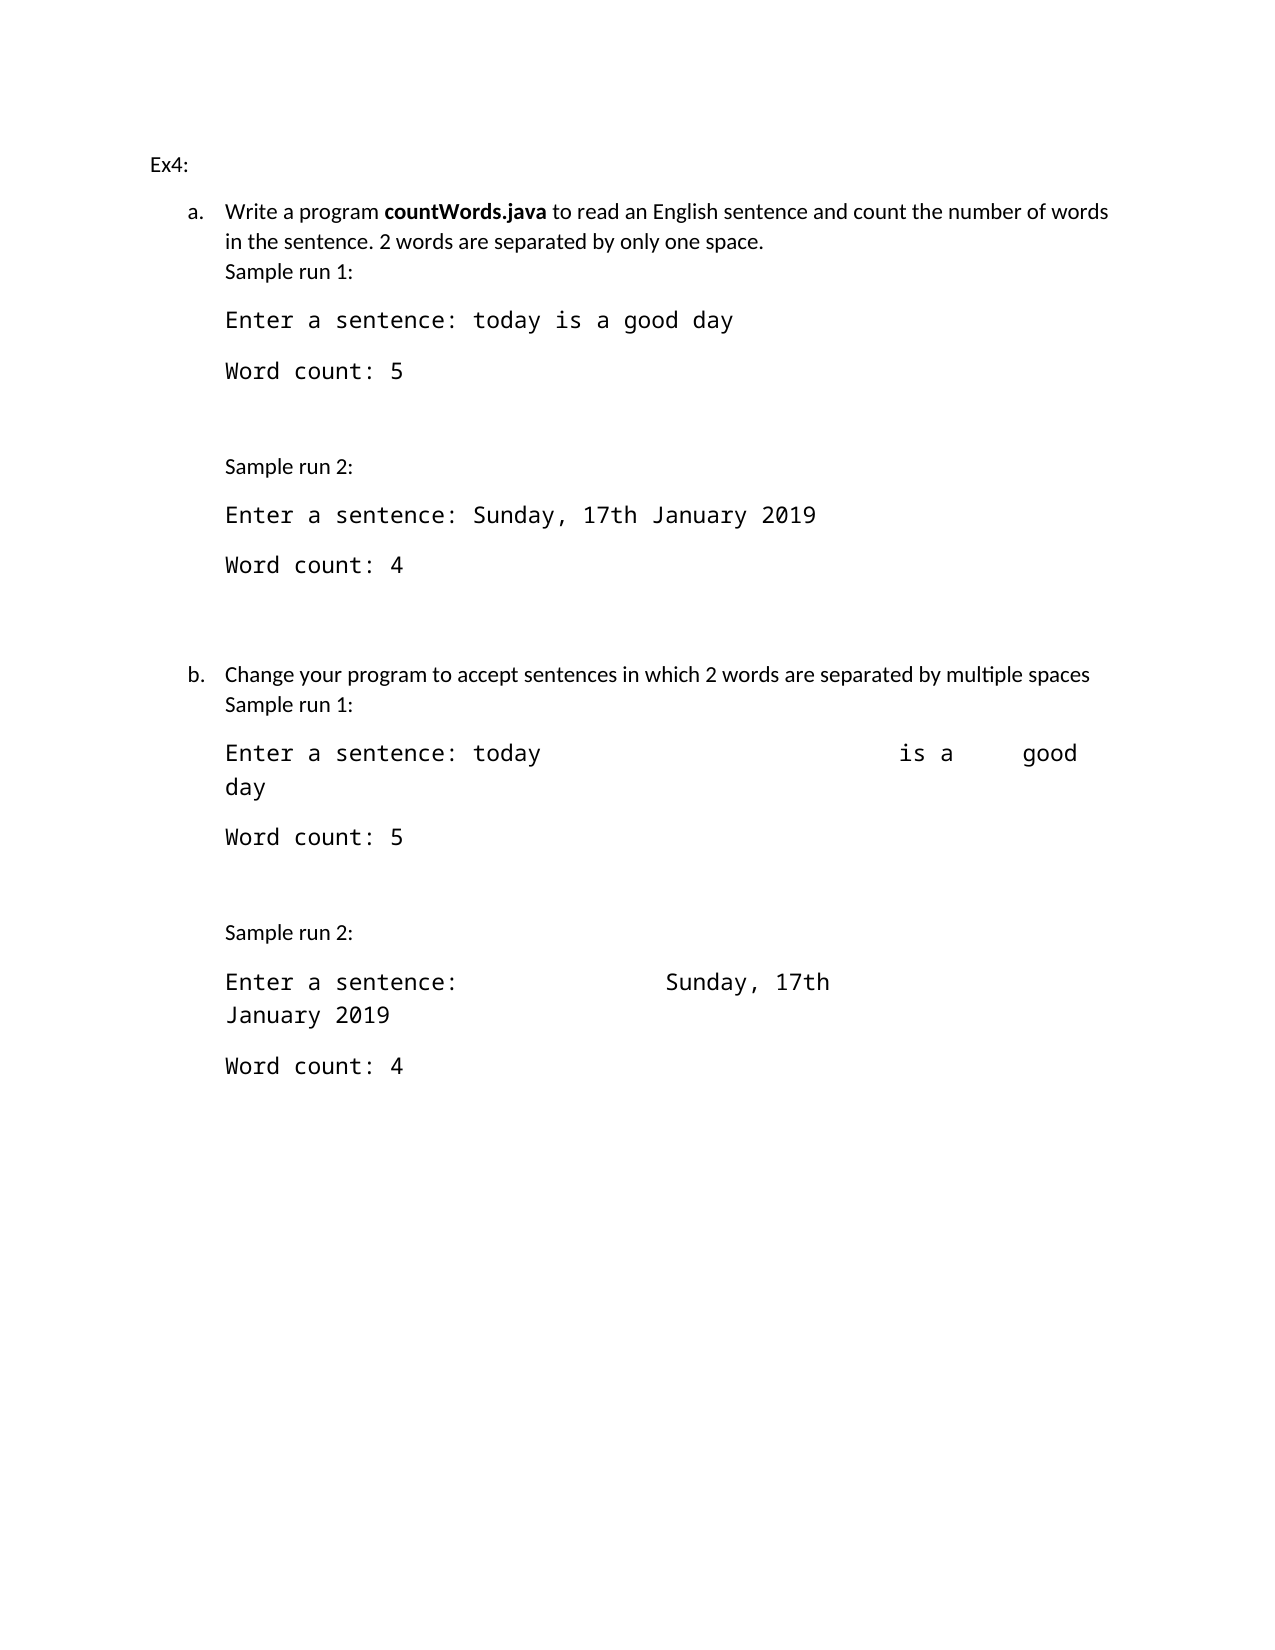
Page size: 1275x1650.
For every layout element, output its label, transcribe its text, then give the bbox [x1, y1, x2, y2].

list Sample run 1: [225, 257, 1125, 285]
text Word count: 5 [225, 354, 1125, 386]
text Word count: 4 [225, 1049, 1125, 1081]
text Ex4: [150, 150, 1125, 178]
text Sample run 2: [150, 918, 1125, 947]
text Word count: 5 [225, 821, 1125, 852]
text Enter a sentence: Sunday, 17th January 2019 [225, 499, 1125, 530]
text Word count: 4 [225, 549, 1125, 580]
text Enter a sentence: today is a good day [225, 304, 1125, 335]
list Change your program to accept sentences in which 2 words are separated by multiple spaces [187, 660, 1125, 688]
list Sample run 1: [225, 690, 1125, 718]
list Write a program countWords.java to read an English sentence and count the number of words in the sentence. 2 words are separated by only one space. [187, 197, 1125, 255]
text Sample run 2: [225, 452, 1125, 480]
text Enter a sentence: today is a good day [225, 737, 1125, 802]
text Enter a sentence: Sunday, 17th January 2019 [225, 965, 1125, 1030]
